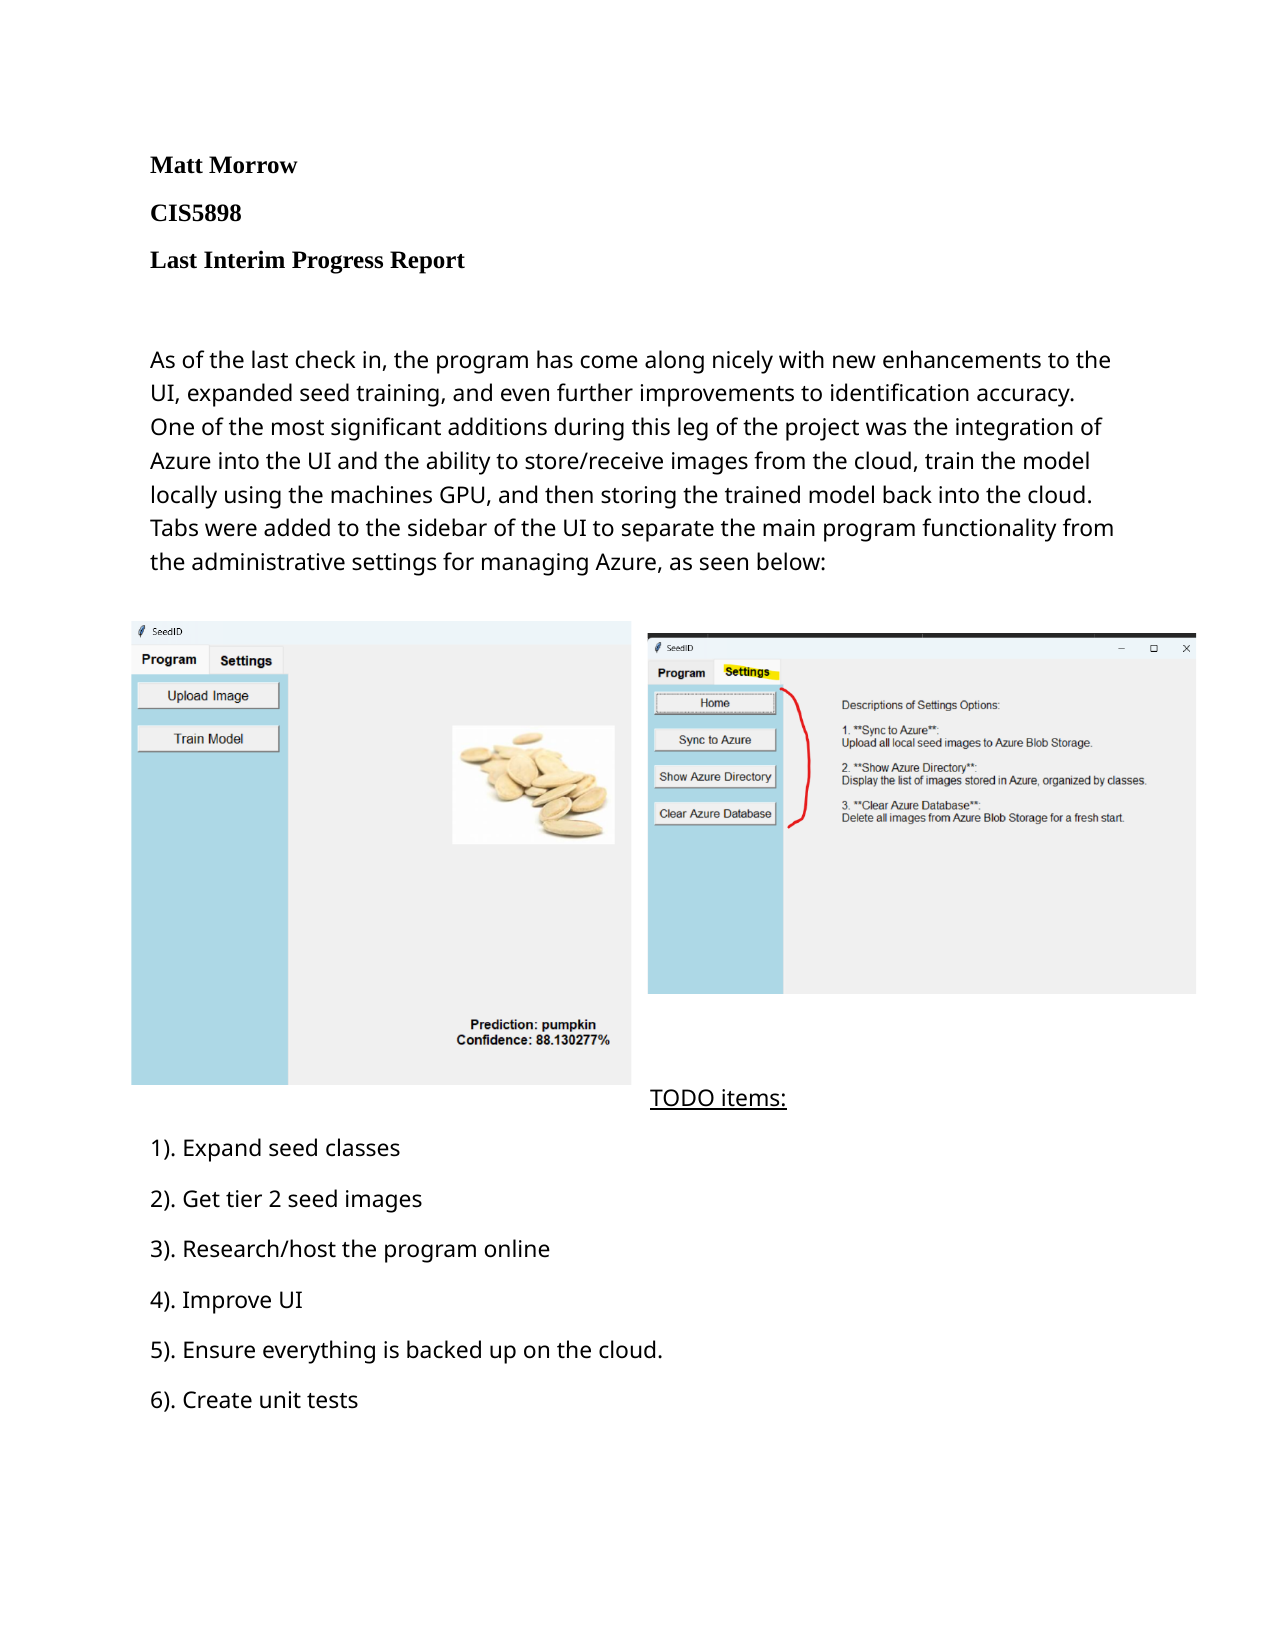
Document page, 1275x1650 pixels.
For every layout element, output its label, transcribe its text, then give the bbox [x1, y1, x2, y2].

picture [646, 633, 1196, 993]
text TODO items: [150, 1082, 1125, 1113]
text 5). Ensure everything is backed up on the cloud. [150, 1334, 1125, 1365]
picture [131, 621, 632, 1085]
text 1). Expand seed classes [150, 1132, 1125, 1163]
text 4). Improve UI [150, 1283, 1125, 1315]
text CIS5898 [150, 198, 1125, 226]
text 6). Create unit tests [150, 1384, 1125, 1416]
text 3). Research/host the program online [150, 1233, 1125, 1264]
text Matt Morrow [150, 150, 1125, 179]
text As of the last check in, the program has come along nicely with new enhancements to the UI, expanded seed training, and even further improvements to identification accuracy. One of the most significant additions during this leg of the project was the integration of Azure into the UI and the ability to store/receive images from the cloud, train the model locally using the machines GPU, and then storing the trained model back into the cloud. Tabs were added to the sidebar of the UI to separate the main program functionality from the administrative settings for managing Azure, as seen below: [150, 343, 1125, 577]
text 2). Get tier 2 seed images [150, 1183, 1125, 1214]
text Last Interim Progress Report [150, 245, 1125, 274]
